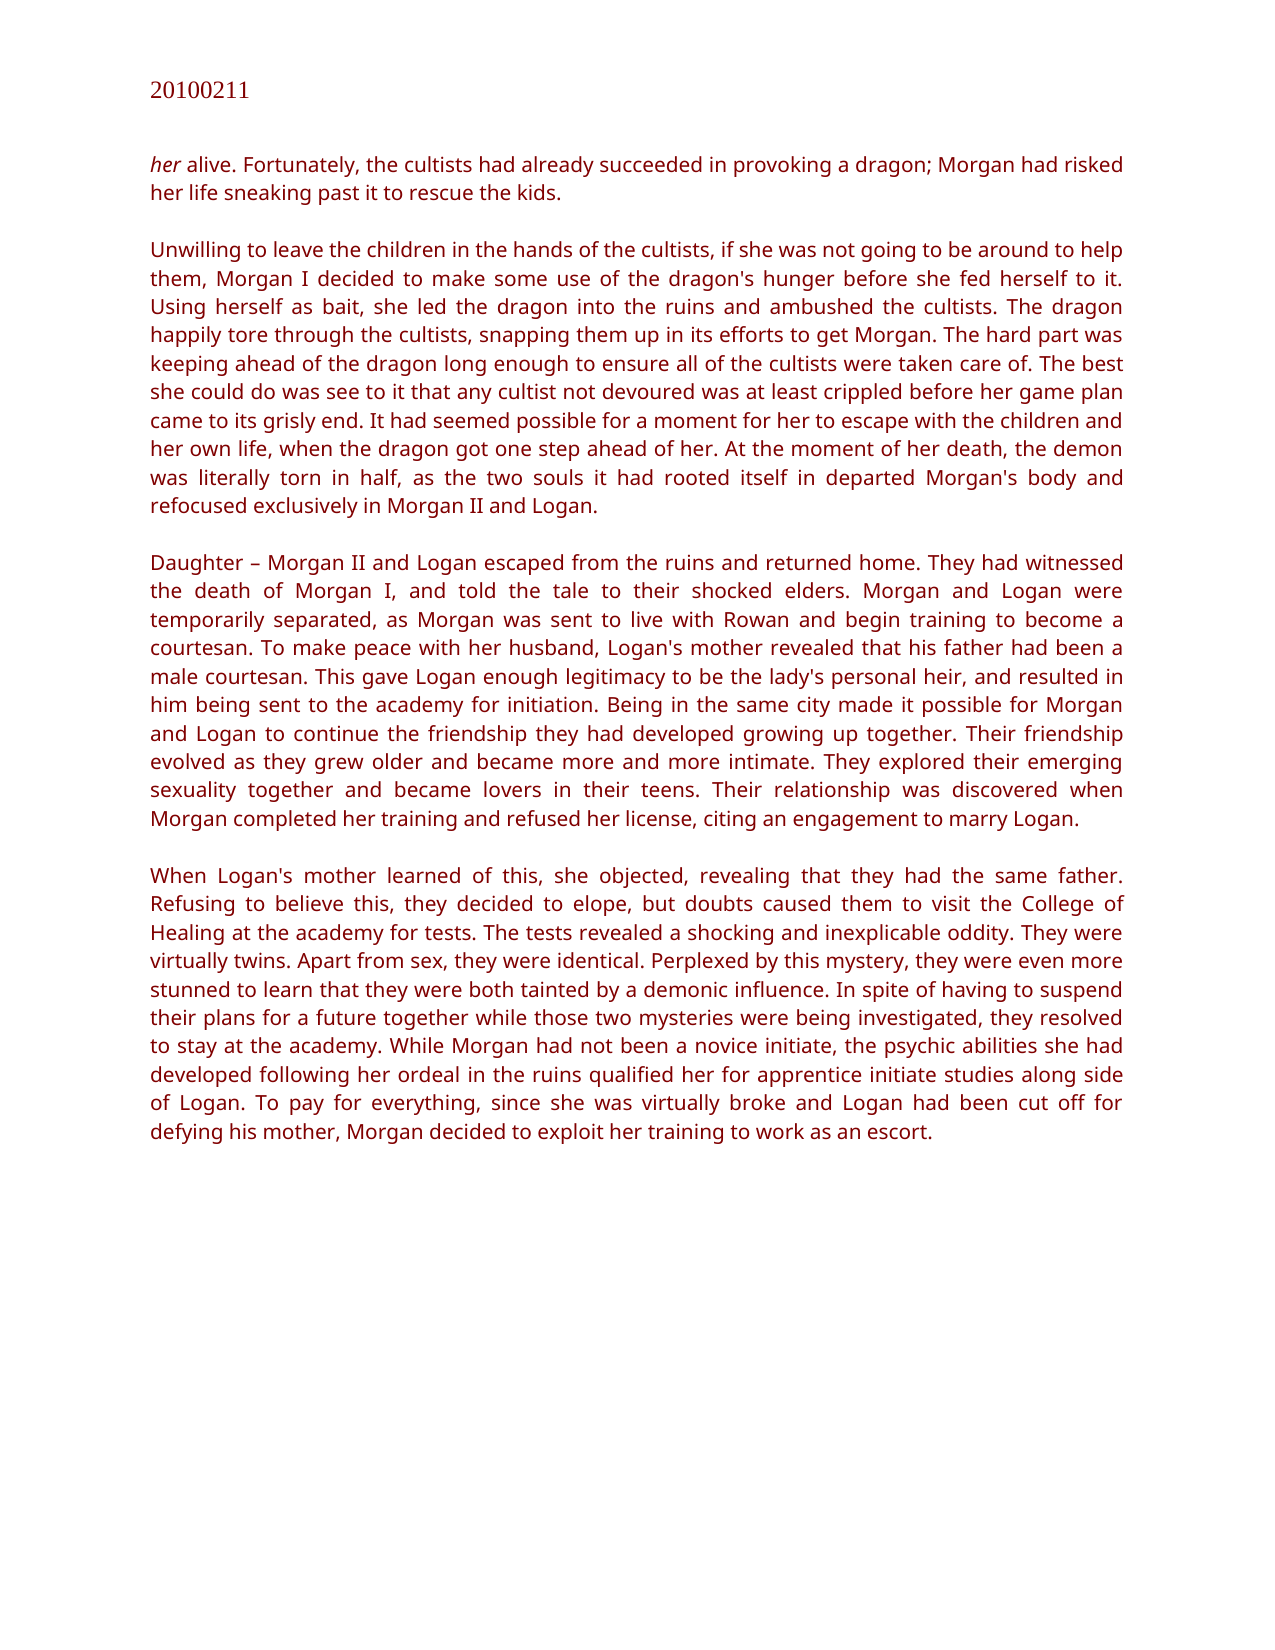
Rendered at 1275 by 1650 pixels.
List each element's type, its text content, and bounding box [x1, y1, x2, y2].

text Daughter – Morgan II and Logan escaped from the ruins and returned home. They had witnessed the death of Morgan I, and told the tale to their shocked elders. Morgan and Logan were temporarily separated, as Morgan was sent to live with Rowan and begin training to become a courtesan. To make peace with her husband, Logan's mother revealed that his father had been a male courtesan. This gave Logan enough legitimacy to be the lady's personal heir, and resulted in him being sent to the academy for initiation. Being in the same city made it possible for Morgan and Logan to continue the friendship they had developed growing up together. Their friendship evolved as they grew older and became more and more intimate. They explored their emerging sexuality together and became lovers in their teens. Their relationship was discovered when Morgan completed her training and refused her license, citing an engagement to marry Logan. [150, 548, 1125, 832]
text Unwilling to leave the children in the hands of the cultists, if she was not going to be around to help them, Morgan I decided to make some use of the dragon's hunger before she fed herself to it. Using herself as bait, she led the dragon into the ruins and ambushed the cultists. The dragon happily tore through the cultists, snapping them up in its efforts to get Morgan. The hard part was keeping ahead of the dragon long enough to ensure all of the cultists were taken care of. The best she could do was see to it that any cultist not devoured was at least crippled before her game plan came to its grisly end. It had seemed possible for a moment for her to escape with the children and her own life, when the dragon got one step ahead of her. At the moment of her death, the demon was literally torn in half, as the two souls it had rooted itself in departed Morgan's body and refocused exclusively in Morgan II and Logan. [150, 235, 1125, 520]
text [150, 150, 1125, 207]
text When Logan's mother learned of this, she objected, revealing that they had the same father. Refusing to believe this, they decided to elope, but doubts caused them to visit the College of Healing at the academy for tests. The tests revealed a shocking and inexplicable oddity. They were virtually twins. Apart from sex, they were identical. Perplexed by this mystery, they were even more stunned to learn that they were both tainted by a demonic influence. In spite of having to suspend their plans for a future together while those two mysteries were being investigated, they resolved to stay at the academy. While Morgan had not been a novice initiate, the psychic abilities she had developed following her ordeal in the ruins qualified her for apprentice initiate studies along side of Logan. To pay for everything, since she was virtually broke and Logan had been cut off for defying his mother, Morgan decided to exploit her training to work as an escort. [150, 861, 1125, 1145]
